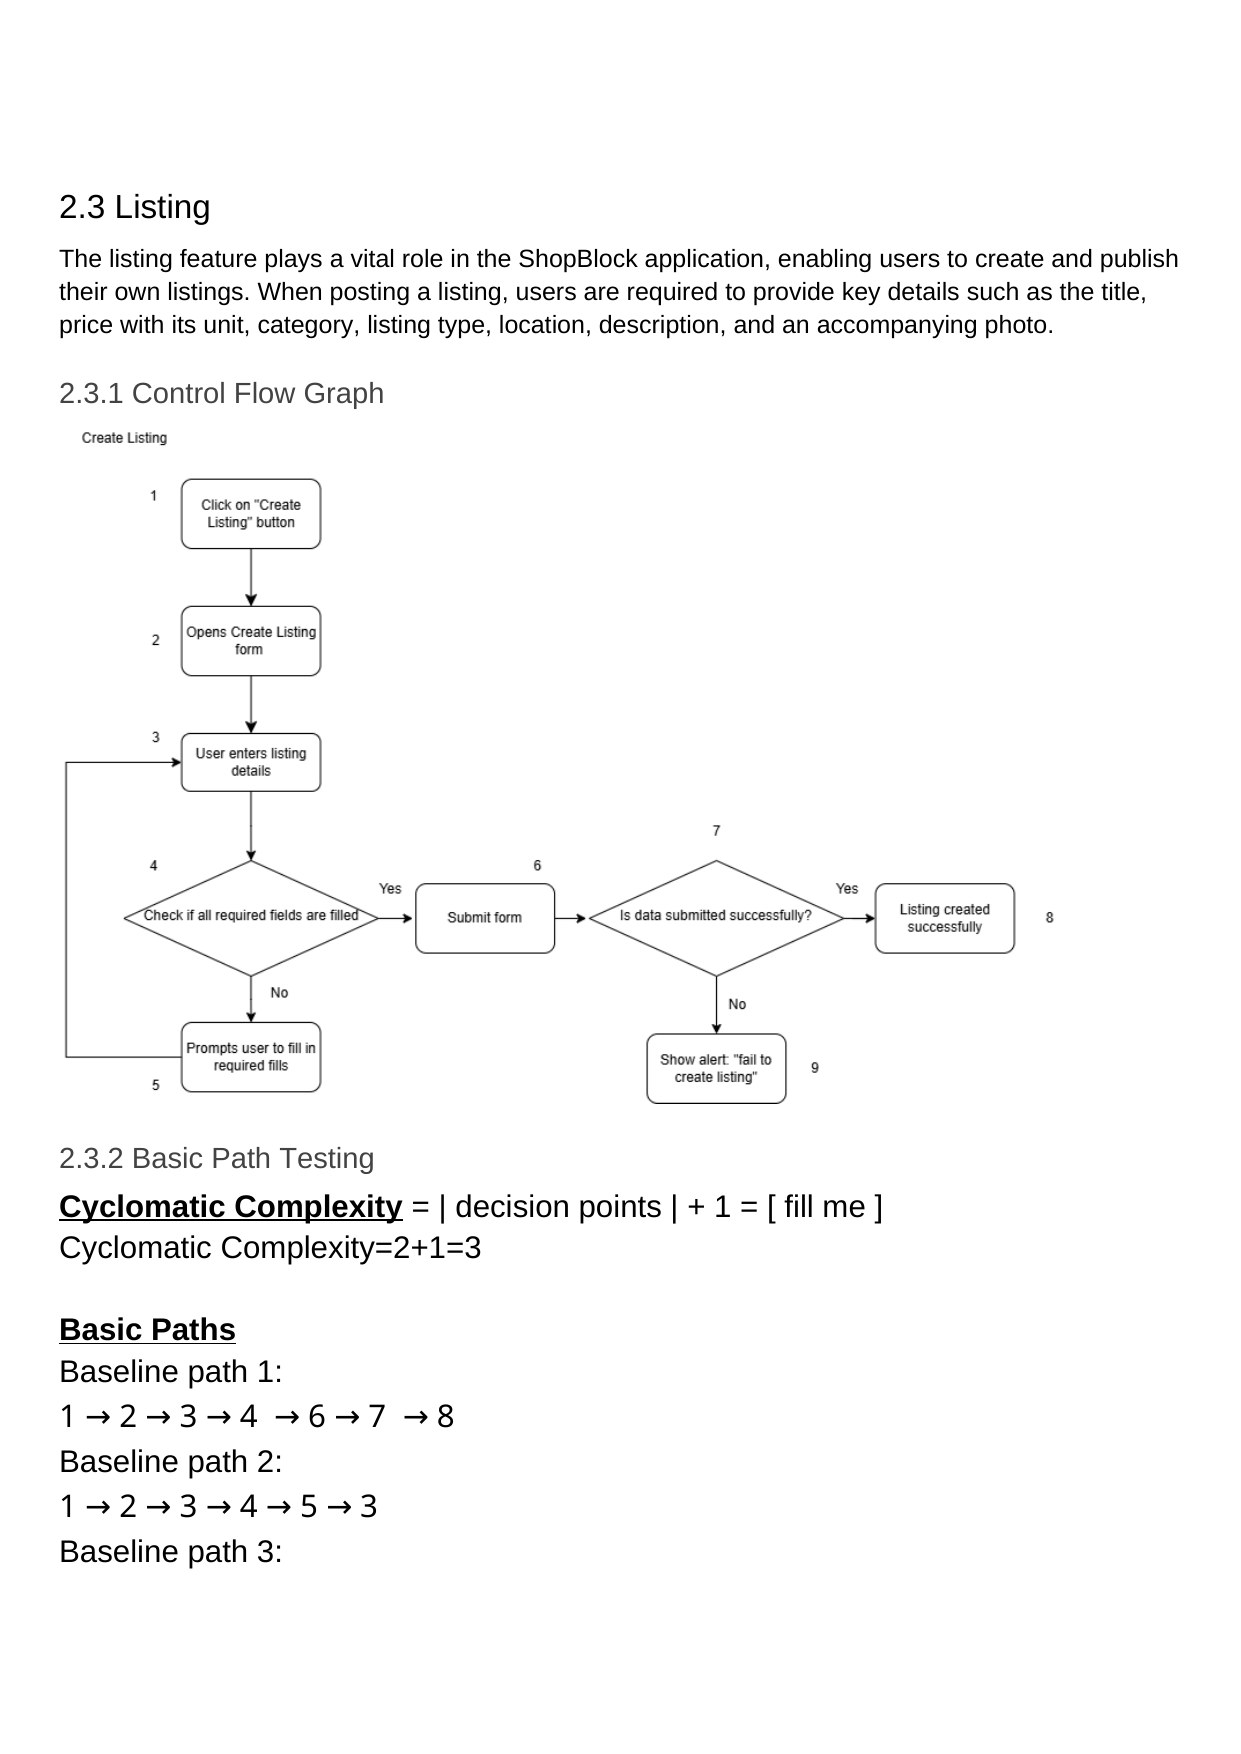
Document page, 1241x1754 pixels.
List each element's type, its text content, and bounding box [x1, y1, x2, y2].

text The listing feature plays a vital role in the ShopBlock application, enabling users to create and publish their own listings. When posting a listing, users are required to provide key details such as the title, price with its unit, category, listing type, location, description, and an accompanying photo. [59, 244, 1181, 339]
subtitle 2.3.1 Control Flow Graph [59, 377, 1181, 410]
text Basic Paths [59, 1311, 1181, 1347]
text Cyclomatic Complexity=2+1=3 [59, 1229, 1181, 1265]
text Baseline path 1: [59, 1353, 1181, 1388]
subtitle 2.3 Listing [59, 187, 1181, 226]
text Cyclomatic Complexity = | decision points | + 1 = [ fill me ] [59, 1188, 1181, 1223]
text Baseline path 2: [59, 1443, 1181, 1479]
subtitle 2.3.2 Basic Path Testing [59, 1141, 1181, 1174]
picture [58, 423, 1127, 1104]
text Baseline path 3: [59, 1533, 1181, 1569]
